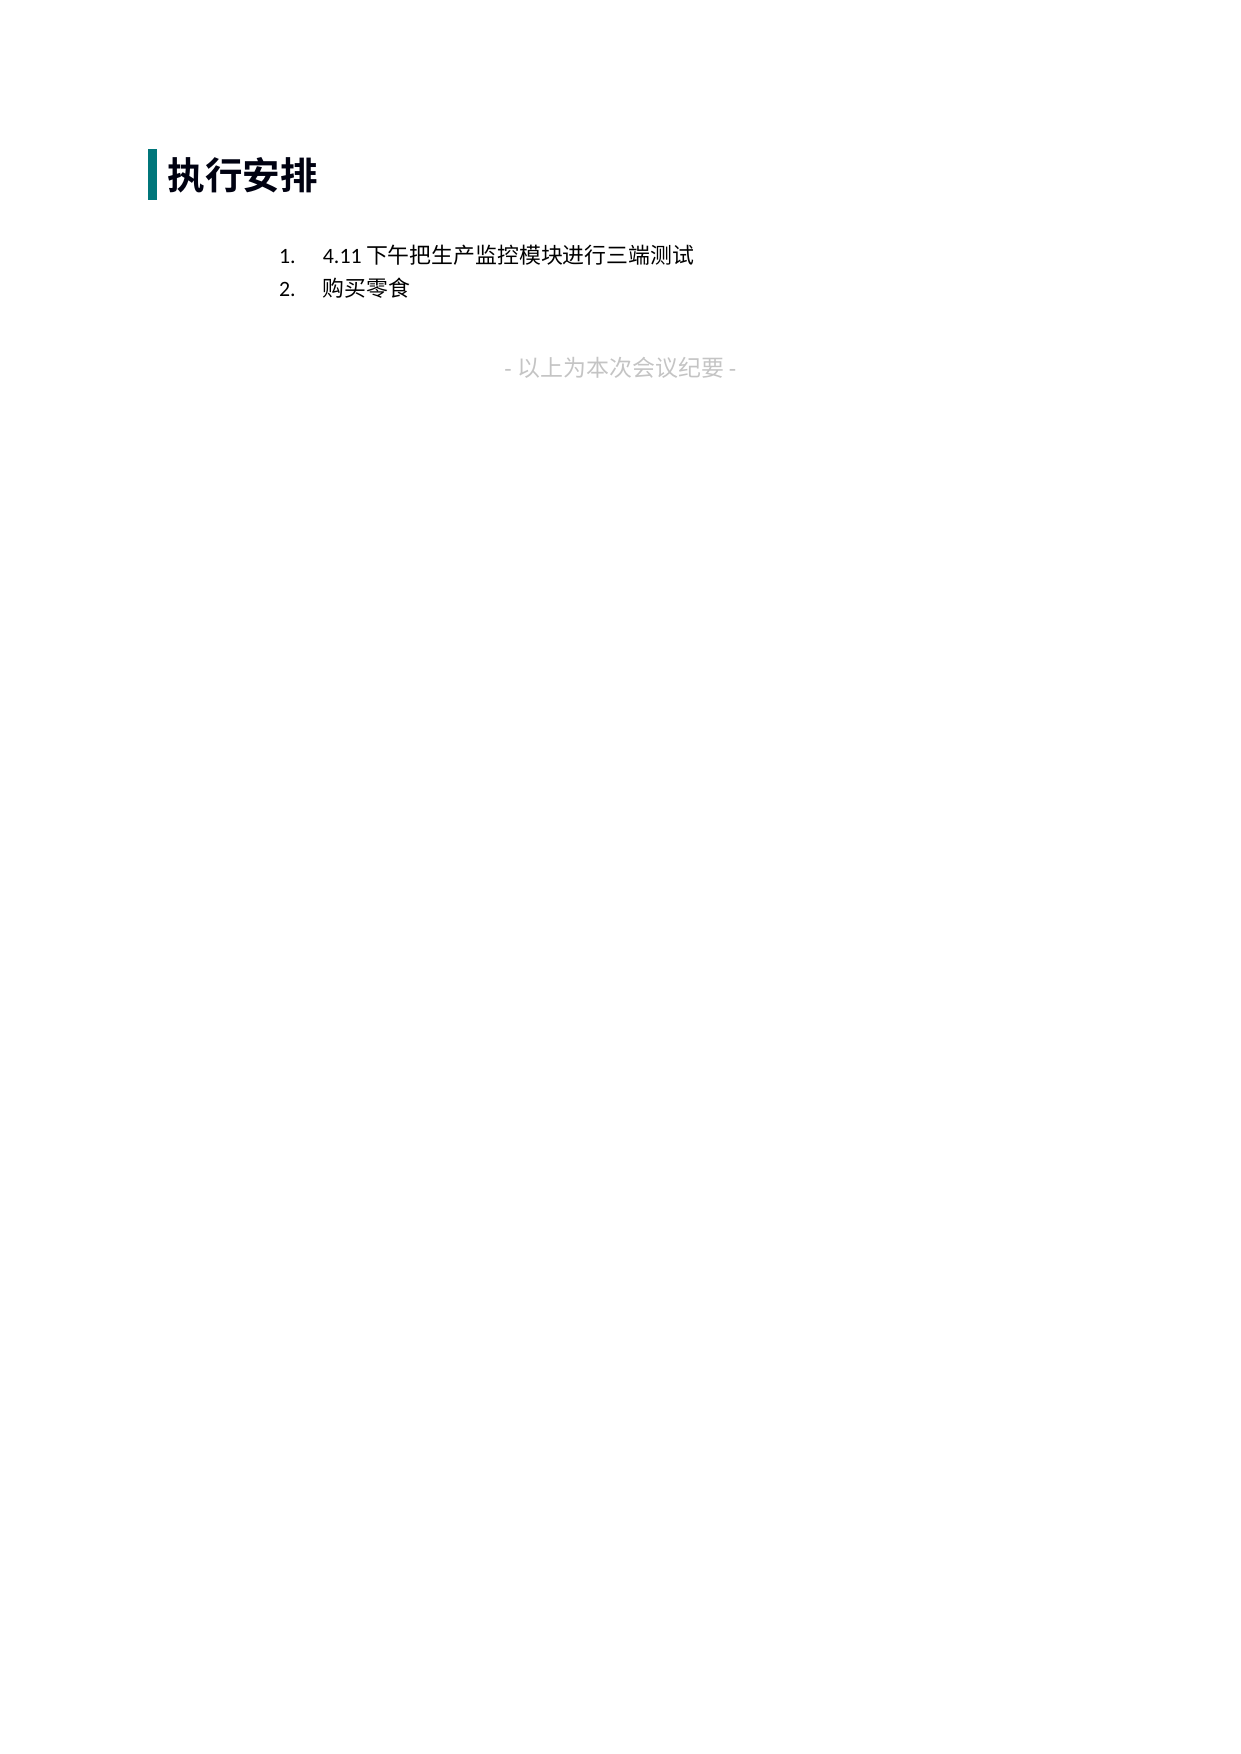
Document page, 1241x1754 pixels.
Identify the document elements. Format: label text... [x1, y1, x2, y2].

text - 以上为本次会议纪要 - [148, 350, 1093, 383]
list 4.11下午把生产监控模块进行三端测试 [279, 238, 1093, 271]
subtitle 执行安排 [148, 146, 1093, 200]
list 购买零食 [279, 271, 1093, 303]
